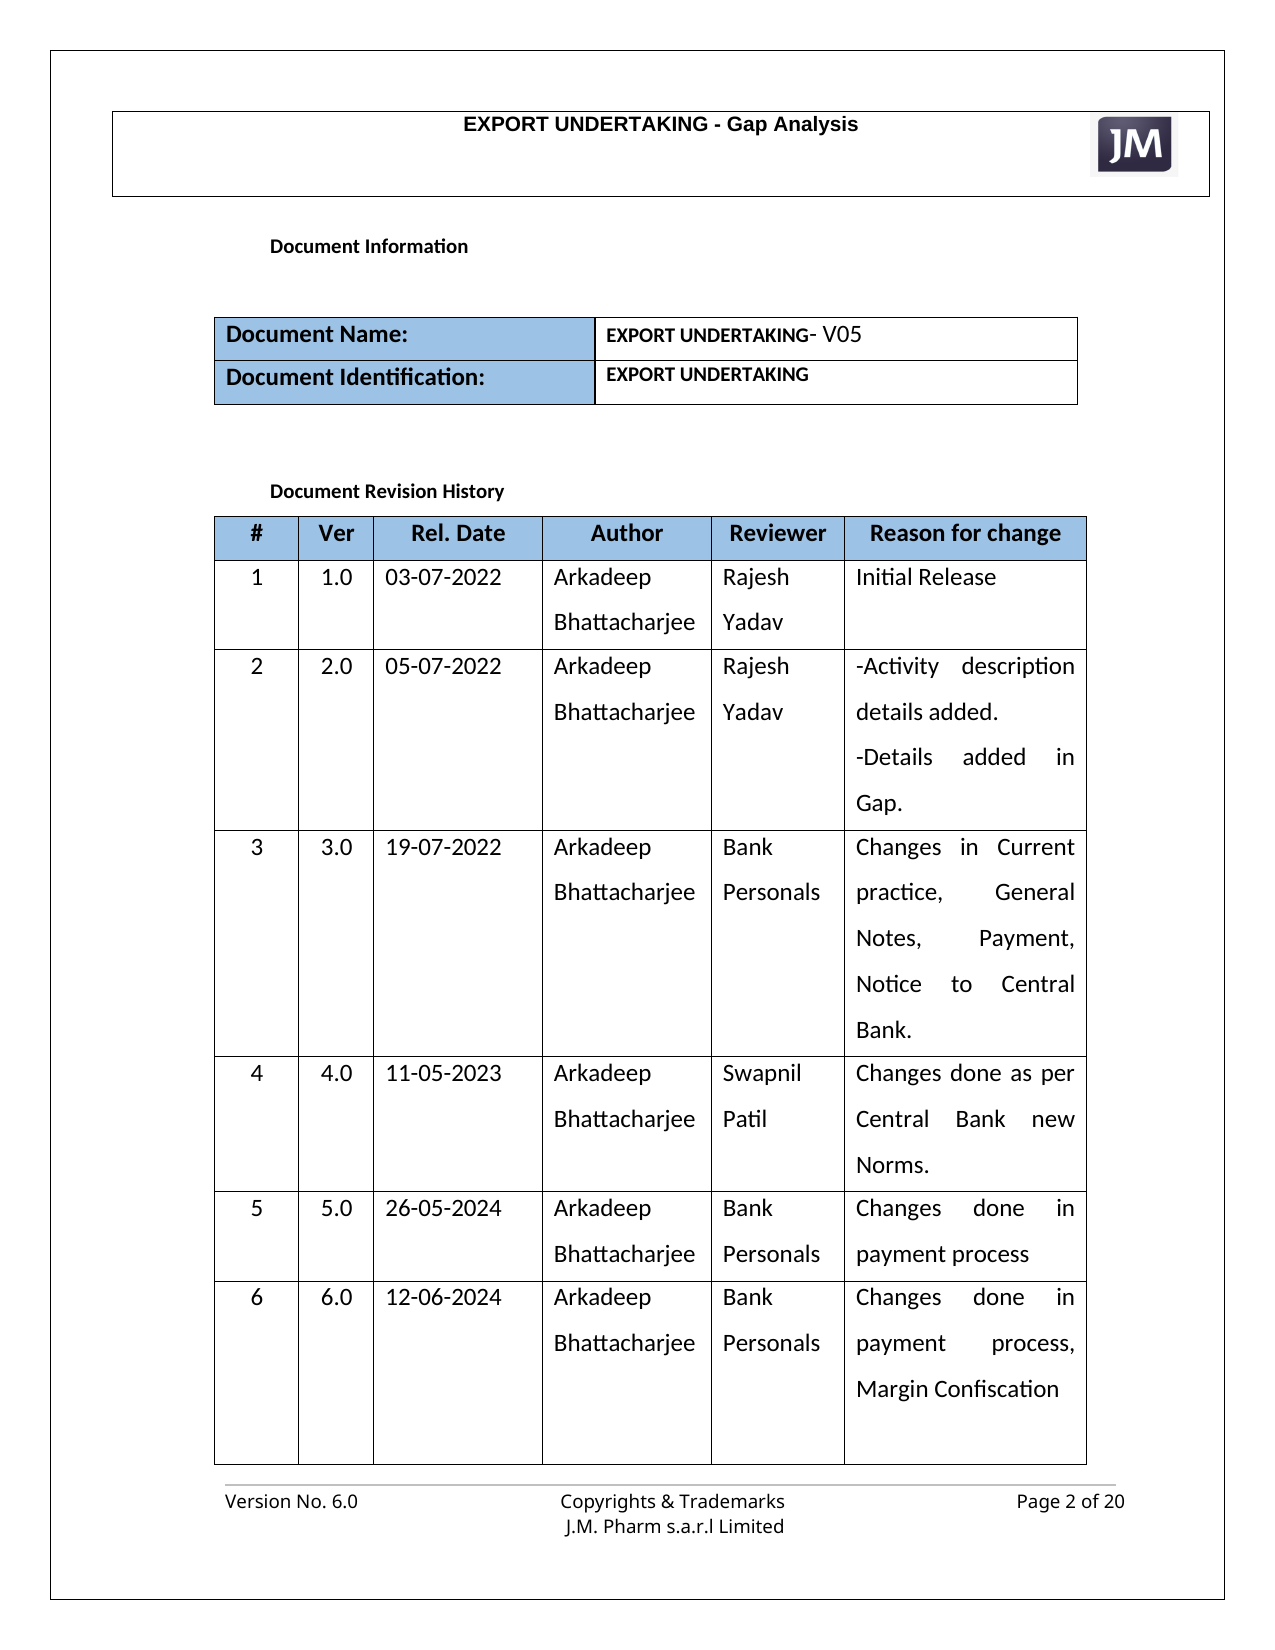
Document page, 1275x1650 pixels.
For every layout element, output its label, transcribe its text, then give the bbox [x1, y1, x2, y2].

table_cell 03-07-2022 [374, 561, 542, 649]
table_cell -Activity description details added. -Details added in Gap. [845, 650, 1086, 830]
table_cell Initial Release [845, 561, 1086, 649]
table_cell 3 [215, 831, 298, 1056]
table_cell Bank Personals [712, 831, 844, 1056]
table_cell 11-05-2023 [374, 1057, 542, 1191]
table_cell 6 [215, 1282, 298, 1463]
table_header EXPORT UNDERTAKING- V05 [596, 318, 1077, 360]
table_cell 2.0 [299, 650, 373, 830]
table_cell 1 [215, 561, 298, 649]
table_cell Bank Personals [712, 1192, 844, 1281]
table_cell Changes done in payment process, Margin Confiscation [845, 1282, 1086, 1463]
table_cell Bank Personals [712, 1282, 844, 1463]
table_cell Arkadeep Bhattacharjee [543, 1057, 711, 1191]
table_cell Arkadeep Bhattacharjee [543, 1282, 711, 1463]
table_cell Rajesh Yadav [712, 650, 844, 830]
table_cell 05-07-2022 [374, 650, 542, 830]
table_cell Swapnil Patil [712, 1057, 844, 1191]
table_cell 1.0 [299, 561, 373, 649]
table_cell 2 [215, 650, 298, 830]
table_cell 3.0 [299, 831, 373, 1056]
table_header Reviewer [712, 517, 844, 560]
table_header Reason for change [845, 517, 1086, 560]
table_cell 5.0 [299, 1192, 373, 1281]
table_cell 12-06-2024 [374, 1282, 542, 1463]
table_cell 26-05-2024 [374, 1192, 542, 1281]
table_header Rel. Date [374, 517, 542, 560]
table_cell Changes done as per Central Bank new Norms. [845, 1057, 1086, 1191]
table_cell Arkadeep Bhattacharjee [543, 650, 711, 830]
table_cell Rajesh Yadav [712, 561, 844, 649]
table_cell Changes in Current practice, General Notes, Payment, Notice to Central Bank. [845, 831, 1086, 1056]
picture [1090, 112, 1179, 177]
subtitle Document Information [270, 233, 1116, 258]
table_cell 6.0 [299, 1282, 373, 1463]
table_header Document Name: [215, 318, 594, 360]
table_cell Changes done in payment process [845, 1192, 1086, 1281]
table_cell 4 [215, 1057, 298, 1191]
table_cell 19-07-2022 [374, 831, 542, 1056]
table_cell Document Identification: [215, 361, 594, 404]
table_header Ver [299, 517, 373, 560]
table_header Author [543, 517, 711, 560]
table_cell EXPORT UNDERTAKING [596, 361, 1077, 404]
subtitle Document Revision History [270, 478, 1116, 503]
table_header # [215, 517, 298, 560]
table_cell Arkadeep Bhattacharjee [543, 561, 711, 649]
table_cell 4.0 [299, 1057, 373, 1191]
table_cell Arkadeep Bhattacharjee [543, 1192, 711, 1281]
table_cell Arkadeep Bhattacharjee [543, 831, 711, 1056]
table_cell 5 [215, 1192, 298, 1281]
